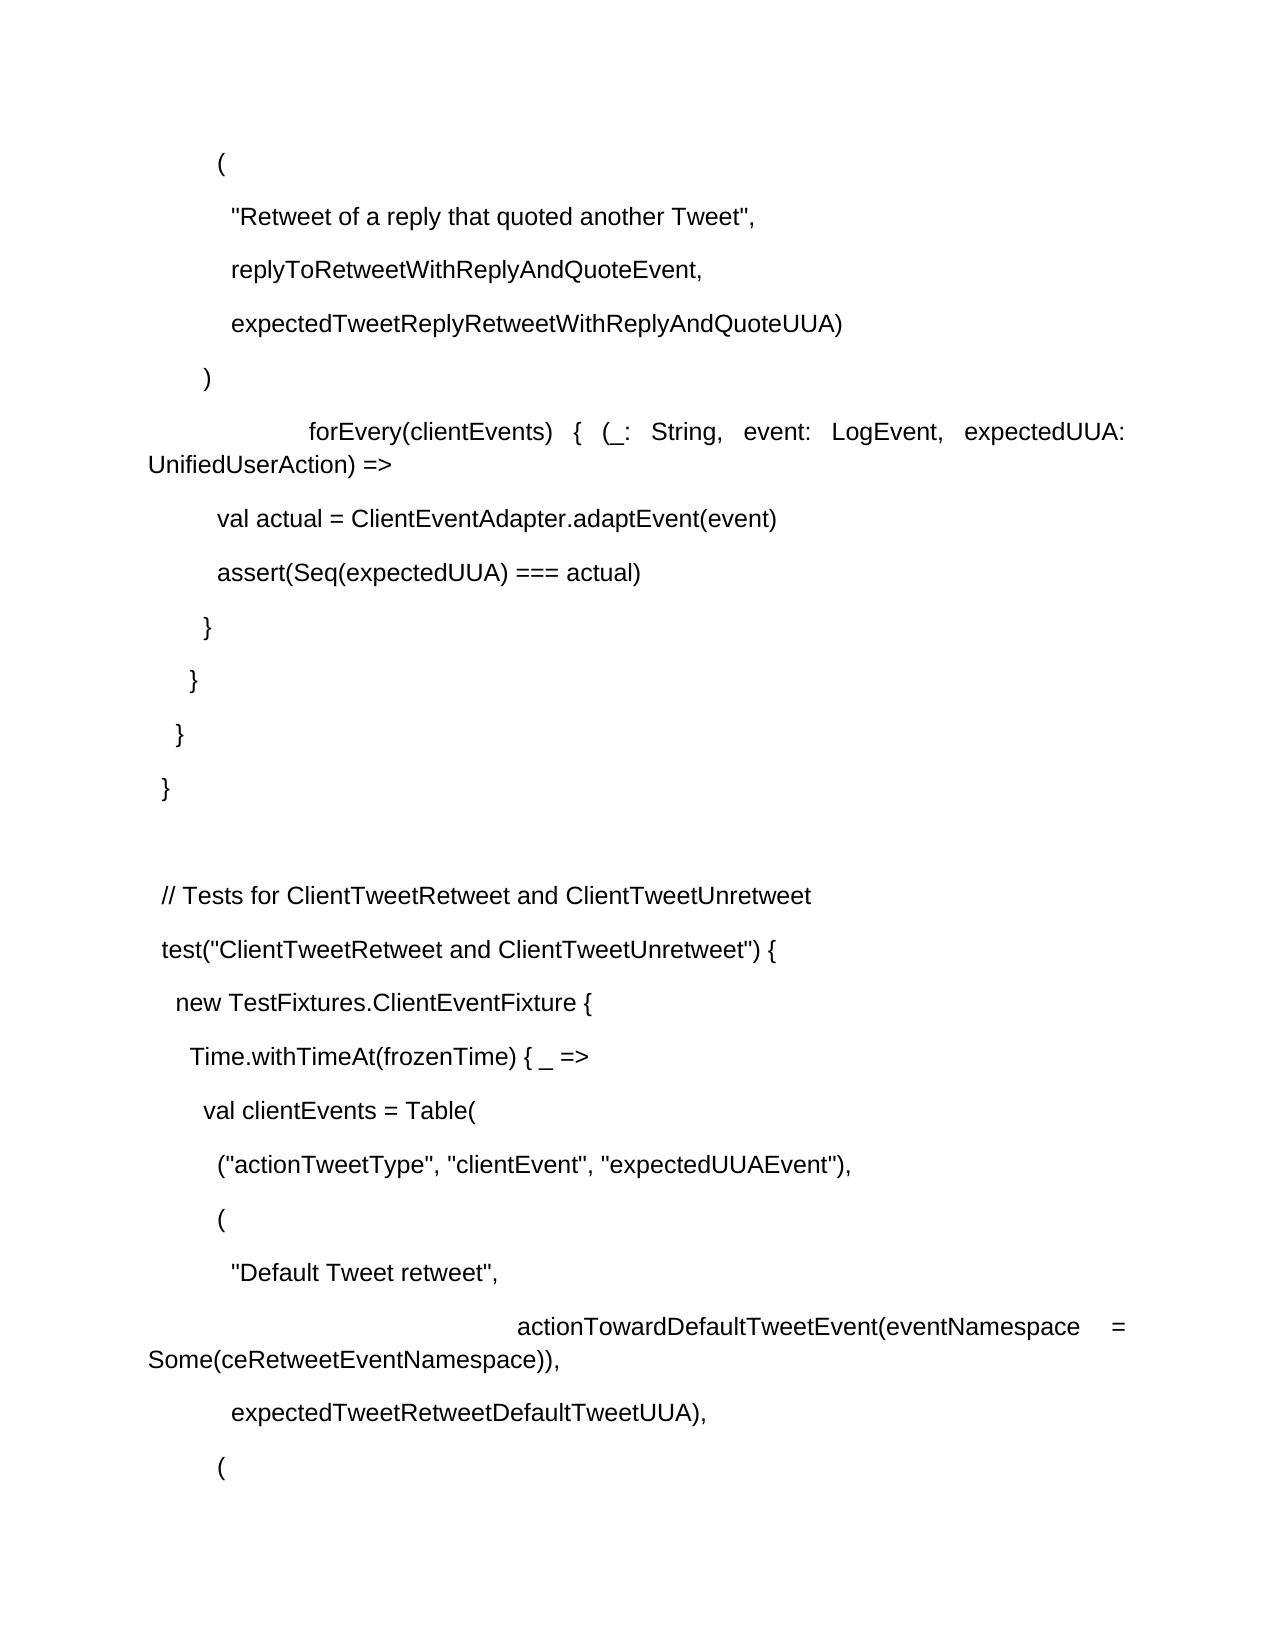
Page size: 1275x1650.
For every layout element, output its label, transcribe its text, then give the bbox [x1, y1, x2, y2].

text replyToRetweetWithReplyAndQuoteEvent, [148, 255, 1127, 284]
text } [148, 611, 1127, 640]
text actionTowardDefaultTweetEvent(eventNamespace = Some(ceRetweetEventNamespace)), [148, 1312, 1127, 1373]
text assert(Seq(expectedUUA) === actual) [148, 558, 1127, 586]
text // Tests for ClientTweetRetweet and ClientTweetUnretweet [148, 881, 1127, 909]
text new TestFixtures.ClientEventFixture { [148, 988, 1127, 1017]
text ( [148, 148, 1127, 176]
text } [148, 719, 1127, 748]
text expectedTweetRetweetDefaultTweetUUA), [148, 1398, 1127, 1427]
text test("ClientTweetRetweet and ClientTweetUnretweet") { [148, 934, 1127, 963]
text ) [148, 363, 1127, 392]
text val actual = ClientEventAdapter.adaptEvent(event) [148, 504, 1127, 532]
text ( [148, 1452, 1127, 1481]
text expectedTweetReplyRetweetWithReplyAndQuoteUUA) [148, 309, 1127, 338]
text "Retweet of a reply that quoted another Tweet", [148, 201, 1127, 230]
text ( [148, 1204, 1127, 1233]
text val clientEvents = Table( [148, 1096, 1127, 1125]
text } [148, 773, 1127, 802]
text "Default Tweet retweet", [148, 1258, 1127, 1286]
text } [148, 665, 1127, 694]
text Time.withTimeAt(frozenTime) { _ => [148, 1042, 1127, 1071]
text ("actionTweetType", "clientEvent", "expectedUUAEvent"), [148, 1150, 1127, 1179]
text forEvery(clientEvents) { (_: String, event: LogEvent, expectedUUA: UnifiedUserAction) => [148, 417, 1127, 479]
